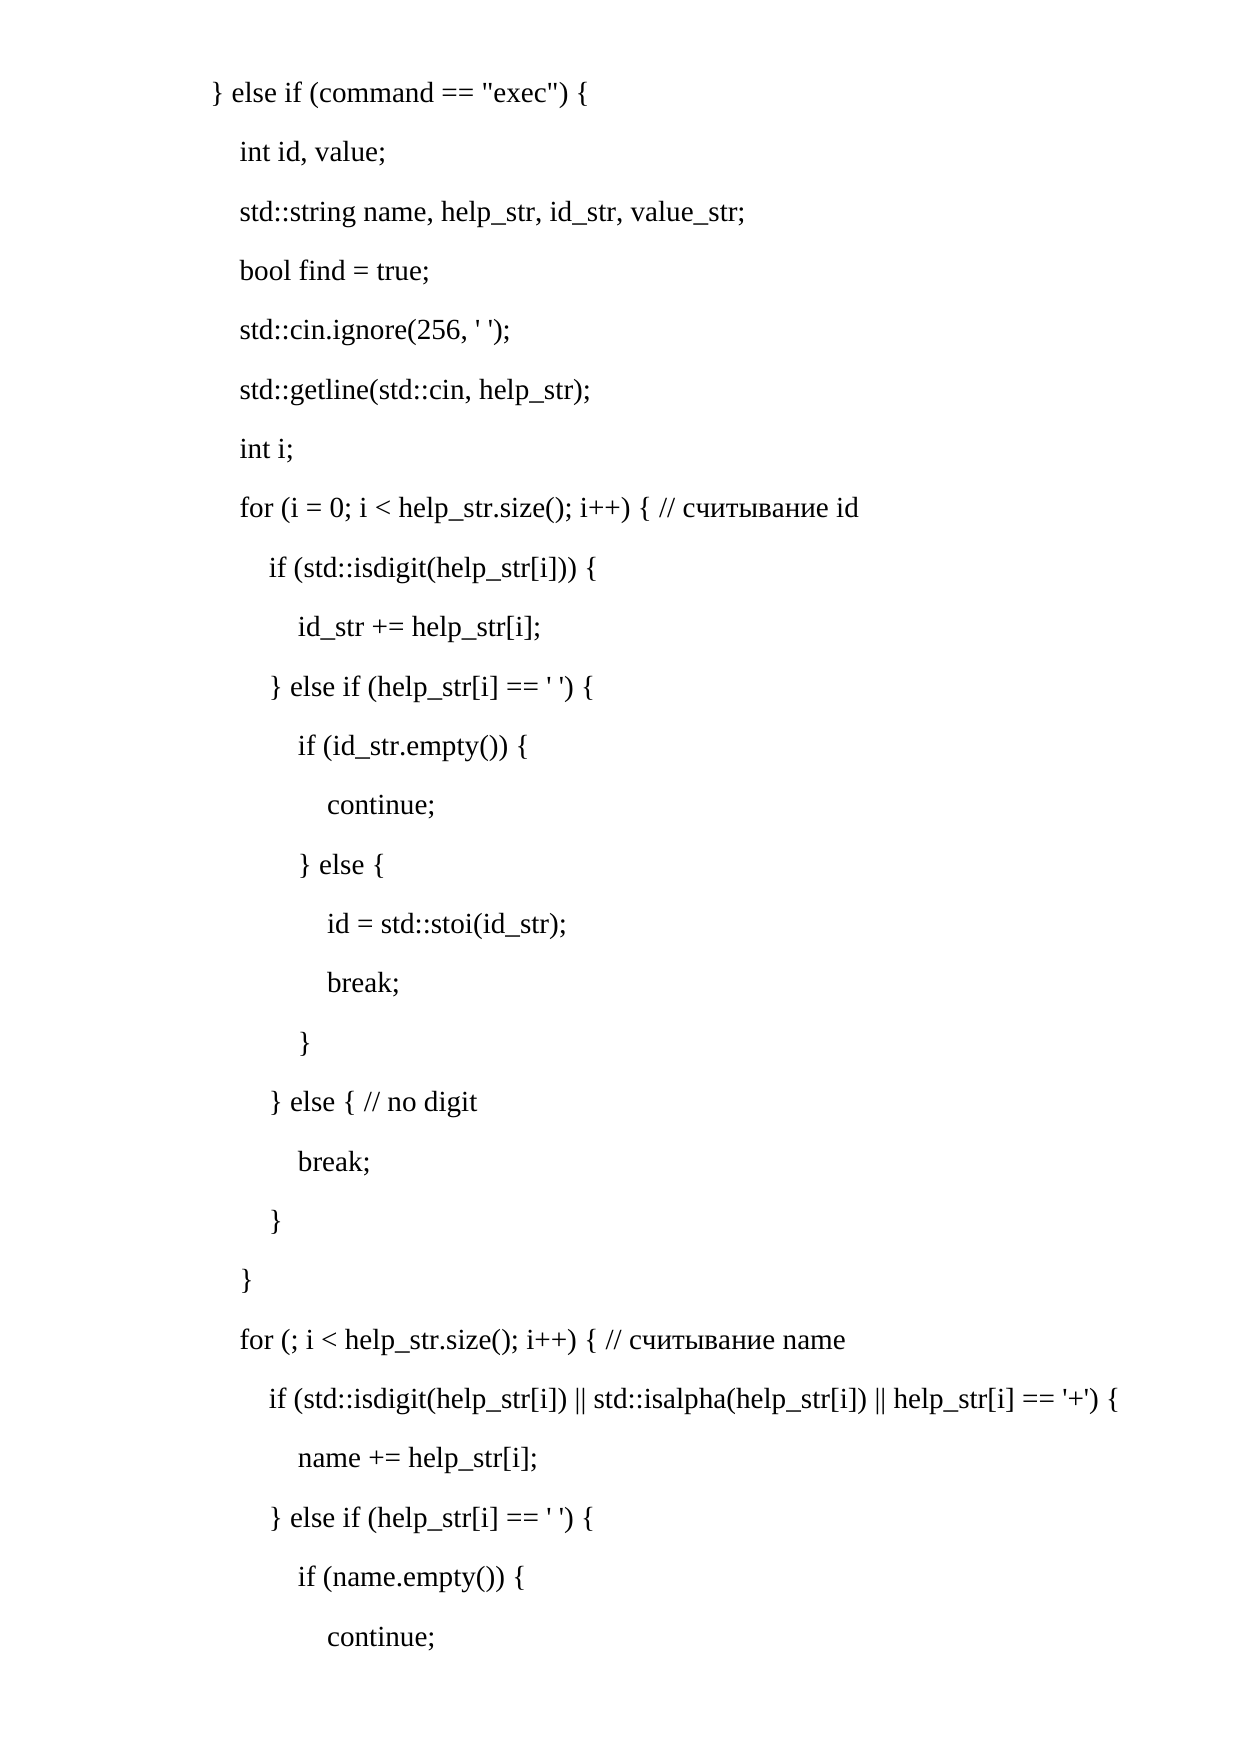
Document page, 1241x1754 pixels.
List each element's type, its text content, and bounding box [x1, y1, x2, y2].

text break; [93, 1144, 1147, 1177]
text int id, value; [93, 134, 1147, 168]
text name += help_str[i]; [93, 1441, 1147, 1474]
text if (name.empty()) { [93, 1559, 1147, 1593]
text } else { [93, 847, 1147, 880]
text } else if (help_str[i] == ' ') { [93, 1500, 1147, 1533]
text if (std::isdigit(help_str[i])) { [93, 550, 1147, 583]
text } [93, 1203, 1147, 1237]
text std::cin.ignore(256, ' '); [93, 312, 1147, 346]
text } [93, 1262, 1147, 1296]
text int i; [93, 431, 1147, 465]
text id = std::stoi(id_str); [93, 906, 1147, 940]
text continue; [93, 787, 1147, 821]
text for (; i < help_str.size(); i++) { // считывание name [93, 1322, 1147, 1355]
text for (i = 0; i < help_str.size(); i++) { // считывание id [93, 491, 1147, 524]
text } [93, 1025, 1147, 1058]
text } else { // no digit [93, 1084, 1147, 1118]
text if (std::isdigit(help_str[i]) || std::isalpha(help_str[i]) || help_str[i] == '+') { [93, 1381, 1147, 1415]
text id_str += help_str[i]; [93, 609, 1147, 643]
text bool find = true; [93, 253, 1147, 287]
text break; [93, 966, 1147, 999]
text continue; [93, 1619, 1147, 1652]
text std::string name, help_str, id_str, value_str; [93, 194, 1147, 227]
text } else if (command == "exec") { [93, 75, 1147, 108]
text std::getline(std::cin, help_str); [93, 372, 1147, 405]
text } else if (help_str[i] == ' ') { [93, 669, 1147, 702]
text if (id_str.empty()) { [93, 728, 1147, 762]
